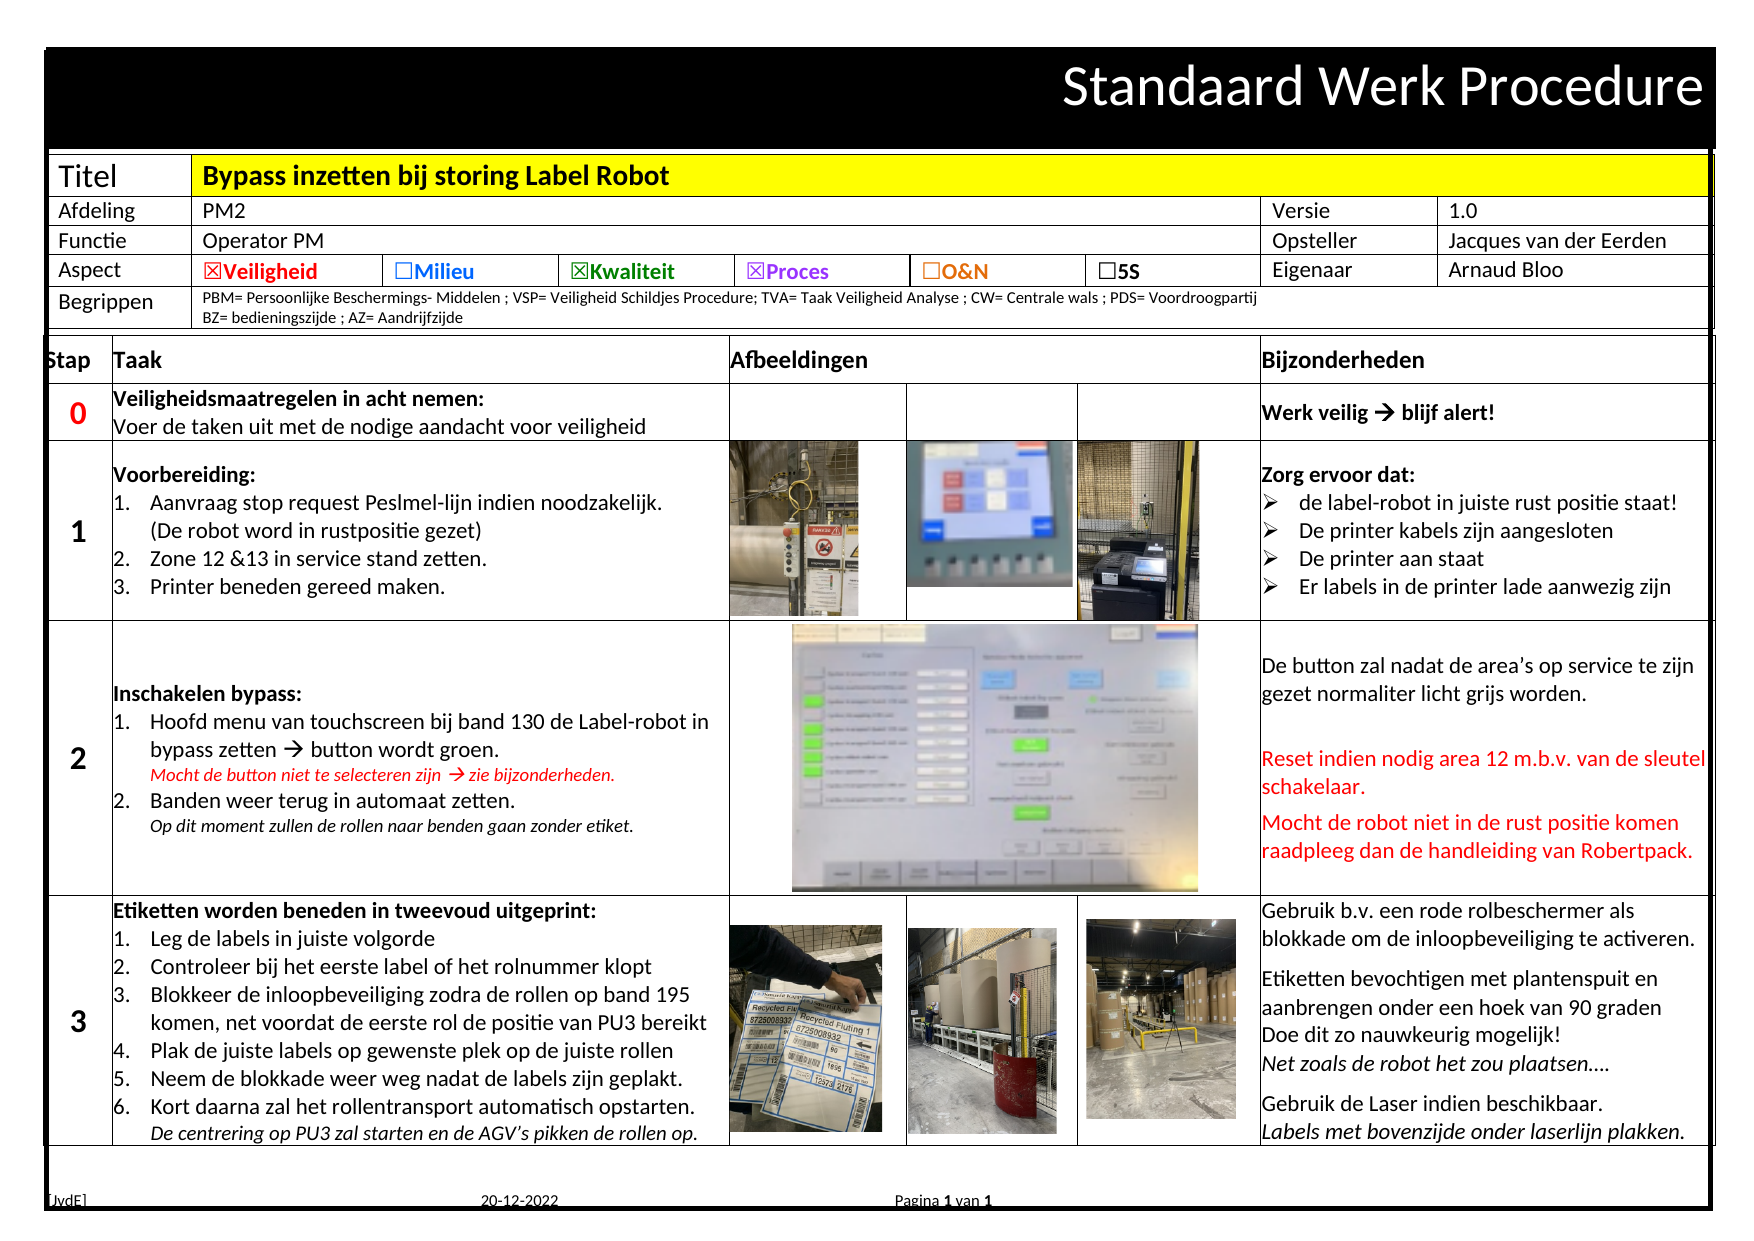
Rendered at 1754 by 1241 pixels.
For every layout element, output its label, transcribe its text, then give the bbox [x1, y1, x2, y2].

table_cell Versie [1261, 197, 1437, 225]
picture [1077, 441, 1200, 620]
table_cell Aspect [49, 255, 191, 286]
table_cell 1.0 [1438, 197, 1708, 225]
table_cell 0 [49, 384, 112, 440]
table_cell Jacques van der Eerden [1438, 226, 1708, 254]
picture [729, 441, 859, 616]
picture [792, 624, 1199, 892]
table_cell [730, 896, 906, 1145]
table_cell [907, 441, 1077, 620]
table_cell Zorg ervoor dat: de label-robot in juiste rust positie staat! De printer kabels zijn aangesloten De printer aan staat Er labels in de printer lade aanwezig zijn [1261, 441, 1708, 620]
table_cell Eigenaar [1261, 255, 1437, 286]
picture [1086, 919, 1236, 1119]
table_header Afbeeldingen [730, 336, 1260, 383]
table_header Taak [113, 336, 729, 383]
table_cell Begrippen [49, 287, 191, 328]
table_cell 2 [49, 621, 112, 895]
table_cell Afdeling [49, 197, 191, 225]
table_cell Milieu [383, 255, 558, 286]
table_cell [730, 441, 906, 620]
table_cell [730, 384, 906, 440]
table_cell PM2 [192, 197, 1260, 225]
table_cell [907, 384, 1077, 440]
table_cell Opsteller [1261, 226, 1437, 254]
table_cell 1 [49, 441, 112, 620]
table_cell [907, 896, 1077, 1145]
table_header Bijzonderheden [1261, 336, 1708, 383]
table_cell O&N [911, 255, 1085, 286]
table_cell 5S [1086, 255, 1260, 286]
table_cell [1078, 384, 1260, 440]
table_cell 3 [49, 896, 112, 1145]
table_cell Arnaud Bloo [1438, 255, 1708, 286]
table_cell Voorbereiding: Aanvraag stop request Peslmel-lijn indien noodzakelijk. (De robot word in rustpositie gezet) Zone 12 &13 in service stand zetten. Printer beneden gereed maken. [113, 441, 729, 620]
table_cell Gebruik b.v. een rode rolbeschermer als blokkade om de inloopbeveiliging te activeren. Etiketten bevochtigen met plantenspuit en aanbrengen onder een hoek van 90 graden Doe dit zo nauwkeurig mogelijk! Net zoals de robot het zou plaatsen…. Gebruik de Laser indien beschikbaar. Labels met bovenzijde onder laserlijn plakken. [1261, 896, 1708, 1145]
table_cell Etiketten worden beneden in tweevoud uitgeprint: Leg de labels in juiste volgorde Controleer bij het eerste label of het rolnummer klopt Blokkeer de inloopbeveiliging zodra de rollen op band 195 komen, net voordat de eerste rol de positie van PU3 bereikt Plak de juiste labels op gewenste plek op de juiste rollen Neem de blokkade weer weg nadat de labels zijn geplakt. Kort daarna zal het rollentransport automatisch opstarten. De centrering op PU3 zal starten en de AGV’s pikken de rollen op. [113, 896, 729, 1145]
table_cell Inschakelen bypass: Hoofd menu van touchscreen bij band 130 de Label-robot in bypass zetten button wordt groen. Mocht de button niet te selecteren zijn zie bijzonderheden. Banden weer terug in automaat zetten. Op dit moment zullen de rollen naar benden gaan zonder etiket. [113, 621, 729, 895]
table_cell Werk veilig blijf alert! [1261, 384, 1708, 440]
table_cell Proces [735, 255, 909, 286]
table_cell Veiligheidsmaatregelen in acht nemen: Voer de taken uit met de nodige aandacht voor veiligheid [113, 384, 729, 440]
table_cell PBM= Persoonlijke Beschermings- Middelen ; VSP= Veiligheid Schildjes Procedure; TVA= Taak Veiligheid Analyse ; CW= Centrale wals ; PDS= Voordroogpartij BZ= bedieningszijde ; AZ= Aandrijfzijde [192, 287, 1708, 328]
table_header Stap [49, 336, 112, 383]
table_header Titel [49, 155, 191, 196]
table_header Bypass inzetten bij storing Label Robot [192, 155, 1708, 196]
table_cell [1200, 441, 1260, 620]
table_cell [1078, 896, 1260, 1145]
table_cell Veiligheid [192, 255, 382, 286]
picture [907, 441, 1073, 587]
table_cell Functie [49, 226, 191, 254]
table_cell Operator PM [192, 226, 1260, 254]
table_cell [730, 621, 1260, 895]
table_cell Kwaliteit [559, 255, 734, 286]
picture [906, 928, 1057, 1132]
table_cell De button zal nadat de area’s op service te zijn gezet normaliter licht grijs worden. Reset indien nodig area 12 m.b.v. van de sleutel schakelaar. Mocht de robot niet in de rust positie komen raadpleeg dan de handleiding van Robertpack. [1261, 621, 1708, 895]
picture [729, 925, 883, 1132]
